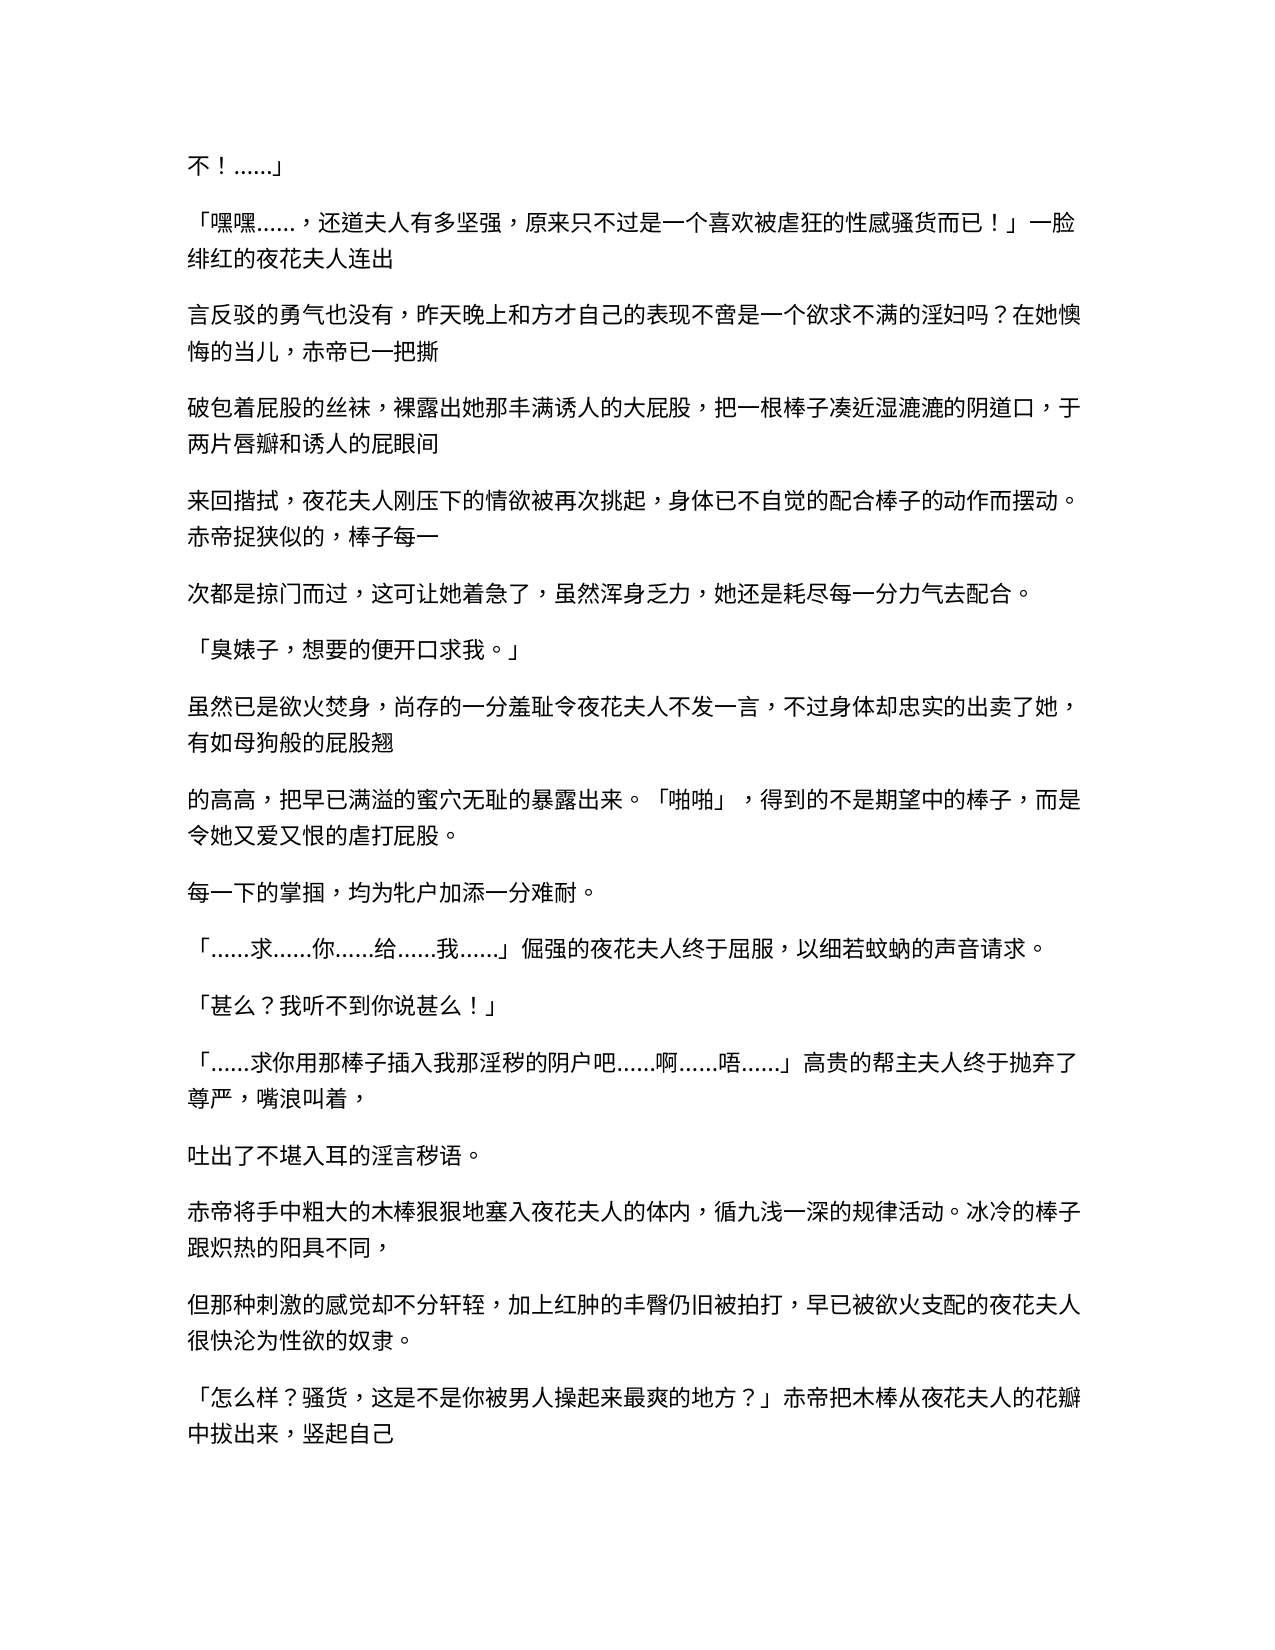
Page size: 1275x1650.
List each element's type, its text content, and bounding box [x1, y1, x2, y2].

text 吐出了不堪入耳的淫言秽语。 [187, 1139, 1087, 1171]
text 「……求你用那棒子插入我那淫秽的阴户吧……啊……唔……」高贵的帮主夫人终于抛弃了尊严，嘴浪叫着， [187, 1047, 1087, 1114]
text 的高高，把早已满溢的蜜穴无耻的暴露出来。「啪啪」，得到的不是期望中的棒子，而是令她又爱又恨的虐打屁股。 [187, 784, 1087, 851]
text 破包着屁股的丝袜，裸露出她那丰满诱人的大屁股，把一根棒子凑近湿漉漉的阴道口，于两片唇瓣和诱人的屁眼间 [187, 392, 1087, 459]
text 但那种刺激的感觉却不分轩轾，加上红肿的丰臀仍旧被拍打，早已被欲火支配的夜花夫人很快沦为性欲的奴隶。 [187, 1289, 1087, 1356]
text 来回揩拭，夜花夫人刚压下的情欲被再次挑起，身体已不自觉的配合棒子的动作而摆动。赤帝捉狭似的，棒子每一 [187, 485, 1087, 552]
text 「怎么样？骚货，这是不是你被男人操起来最爽的地方？」赤帝把木棒从夜花夫人的花瓣中拔出来，竖起自己 [187, 1382, 1087, 1449]
text 赤帝将手中粗大的木棒狠狠地塞入夜花夫人的体内，循九浅一深的规律活动。冰冷的棒子跟炽热的阳具不同， [187, 1196, 1087, 1263]
text 「臭婊子，想要的便开口求我。」 [187, 634, 1087, 666]
text 每一下的掌掴，均为牝户加添一分难耐。 [187, 877, 1087, 908]
text 不！……」 [187, 150, 1087, 181]
text 言反驳的勇气也没有，昨天晚上和方才自己的表现不啻是一个欲求不满的淫妇吗？在她懊悔的当儿，赤帝已一把撕 [187, 299, 1087, 367]
text 「甚么？我听不到你说甚么！」 [187, 990, 1087, 1021]
text 「嘿嘿……，还道夫人有多坚强，原来只不过是一个喜欢被虐狂的性感骚货而已！」一脸绯红的夜花夫人连出 [187, 207, 1087, 274]
text 次都是掠门而过，这可让她着急了，虽然浑身乏力，她还是耗尽每一分力气去配合。 [187, 578, 1087, 609]
text 「……求……你……给……我……」倔强的夜花夫人终于屈服，以细若蚊蚋的声音请求。 [187, 933, 1087, 964]
text 虽然已是欲火焚身，尚存的一分羞耻令夜花夫人不发一言，不过身体却忠实的出卖了她，有如母狗般的屁股翘 [187, 691, 1087, 758]
